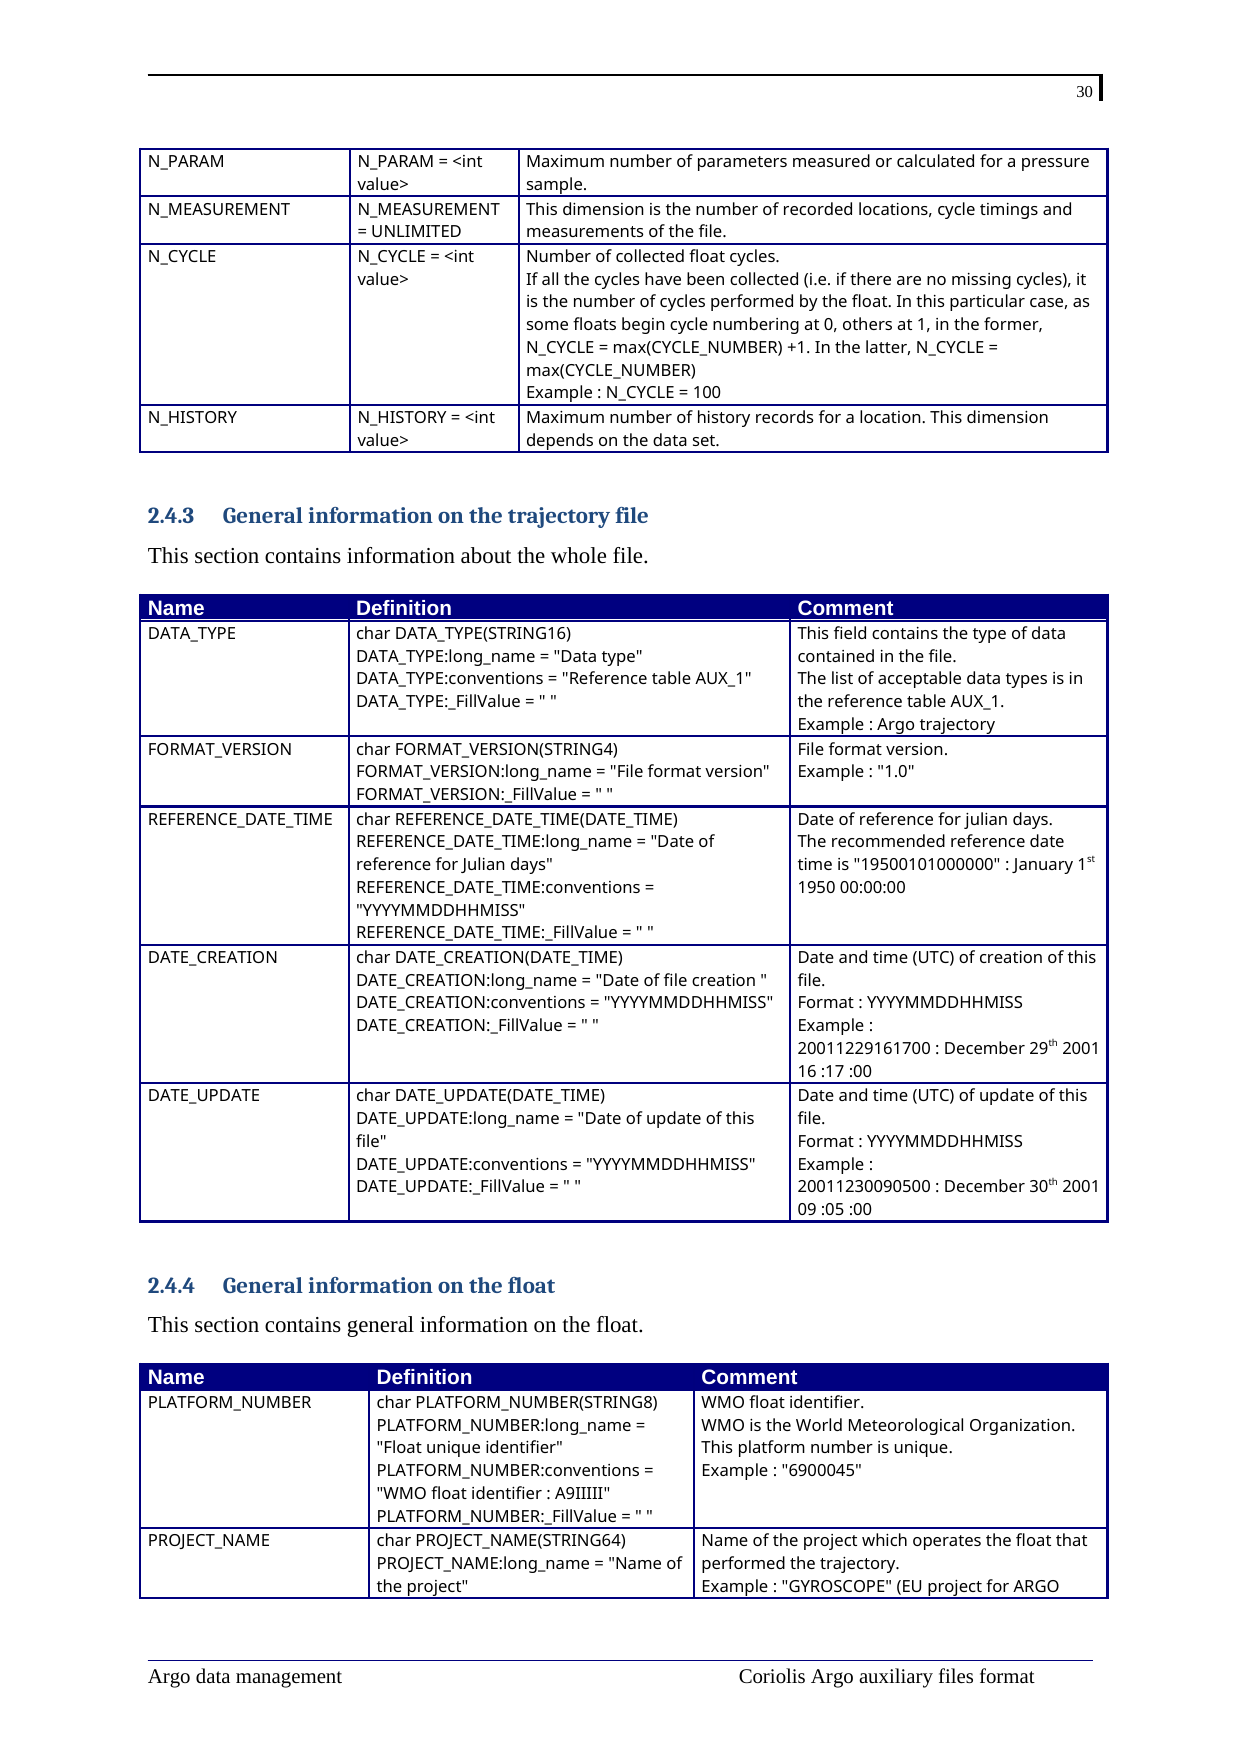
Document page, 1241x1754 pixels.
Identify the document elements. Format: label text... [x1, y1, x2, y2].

table_header Comment [695, 1365, 1106, 1389]
subtitle General information on the float [148, 1272, 1093, 1299]
table_cell DATE_UPDATE [141, 1084, 348, 1220]
table_cell Date and time (UTC) of update of this file. Format : YYYYMMDDHHMISS Example : 20011230090500 : December 30th 2001 09 :05 :00 [791, 1084, 1106, 1220]
text This section contains general information on the float. [148, 1311, 1093, 1338]
table_cell Date and time (UTC) of creation of this file. Format : YYYYMMDDHHMISS Example : 20011229161700 : December 29th 2001 16 :17 :00 [791, 946, 1106, 1082]
text This section contains information about the whole file. [148, 542, 1093, 568]
table_header Definition [350, 596, 789, 619]
table_cell This dimension is the number of recorded locations, cycle timings and measurements of the file. [520, 197, 1106, 243]
table_cell WMO float identifier. WMO is the World Meteorological Organization. This platform number is unique. Example : "6900045" [695, 1391, 1106, 1527]
table_cell Number of collected float cycles. If all the cycles have been collected (i.e. if there are no missing cycles), it is the number of cycles performed by the float. In this particular case, as some floats begin cycle numbering at 0, others at 1, in the former, N_CYCLE = max(CYCLE_NUMBER) +1. In the latter, N_CYCLE = max(CYCLE_NUMBER) Example : N_CYCLE = 100 [520, 245, 1106, 404]
table_header Name [141, 596, 348, 619]
subtitle General information on the trajectory file [148, 503, 1093, 529]
table_cell N_MEASUREMENT = UNLIMITED [351, 197, 518, 243]
table_cell DATE_CREATION [141, 946, 348, 1082]
table_cell This field contains the type of data contained in the file. The list of acceptable data types is in the reference table AUX_1. Example : Argo trajectory [791, 622, 1106, 735]
table_cell FORMAT_VERSION [141, 737, 348, 805]
table_cell N_HISTORY [141, 406, 349, 451]
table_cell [370, 1529, 693, 1597]
table_cell DATA_TYPE [141, 622, 348, 735]
table_cell N_PARAM = <int value> [351, 150, 518, 195]
table_cell REFERENCE_DATE_TIME [141, 808, 348, 944]
table_cell char REFERENCE_DATE_TIME(DATE_TIME) REFERENCE_DATE_TIME:long_name = "Date of reference for Julian days" REFERENCE_DATE_TIME:conventions = "YYYYMMDDHHMISS" REFERENCE_DATE_TIME:_FillValue = " " [350, 808, 789, 944]
table_cell char FORMAT_VERSION(STRING4) FORMAT_VERSION:long_name = "File format version" FORMAT_VERSION:_FillValue = " " [350, 737, 789, 805]
table_cell PROJECT_NAME [141, 1529, 368, 1597]
table_header Definition [370, 1365, 693, 1389]
table_cell PLATFORM_NUMBER [141, 1391, 368, 1527]
table_cell char PLATFORM_NUMBER(STRING8) PLATFORM_NUMBER:long_name = "Float unique identifier" PLATFORM_NUMBER:conventions = "WMO float identifier : A9IIIII" PLATFORM_NUMBER:_FillValue = " " [370, 1391, 693, 1527]
table_cell char DATA_TYPE(STRING16) DATA_TYPE:long_name = "Data type" DATA_TYPE:conventions = "Reference table AUX_1" DATA_TYPE:_FillValue = " " [350, 622, 789, 735]
table_cell N_MEASUREMENT [141, 197, 349, 243]
table_cell char DATE_UPDATE(DATE_TIME) DATE_UPDATE:long_name = "Date of update of this file" DATE_UPDATE:conventions = "YYYYMMDDHHMISS" DATE_UPDATE:_FillValue = " " [350, 1084, 789, 1220]
table_cell char DATE_CREATION(DATE_TIME) DATE_CREATION:long_name = "Date of file creation " DATE_CREATION:conventions = "YYYYMMDDHHMISS" DATE_CREATION:_FillValue = " " [350, 946, 789, 1082]
table_cell N_CYCLE [141, 245, 349, 404]
table_cell N_HISTORY = <int value> [351, 406, 518, 451]
table_cell Maximum number of history records for a location. This dimension depends on the data set. [520, 406, 1106, 451]
table_cell N_CYCLE = <int value> [351, 245, 518, 404]
table_cell Maximum number of parameters measured or calculated for a pressure sample. [520, 150, 1106, 195]
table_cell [695, 1529, 1106, 1597]
table_cell File format version. Example : "1.0" [791, 737, 1106, 805]
table_cell Date of reference for julian days. The recommended reference date time is "19500101000000" : January 1st 1950 00:00:00 [791, 808, 1106, 944]
table_header Name [141, 1365, 368, 1389]
table_cell N_PARAM [141, 150, 349, 195]
table_header Comment [791, 596, 1106, 619]
